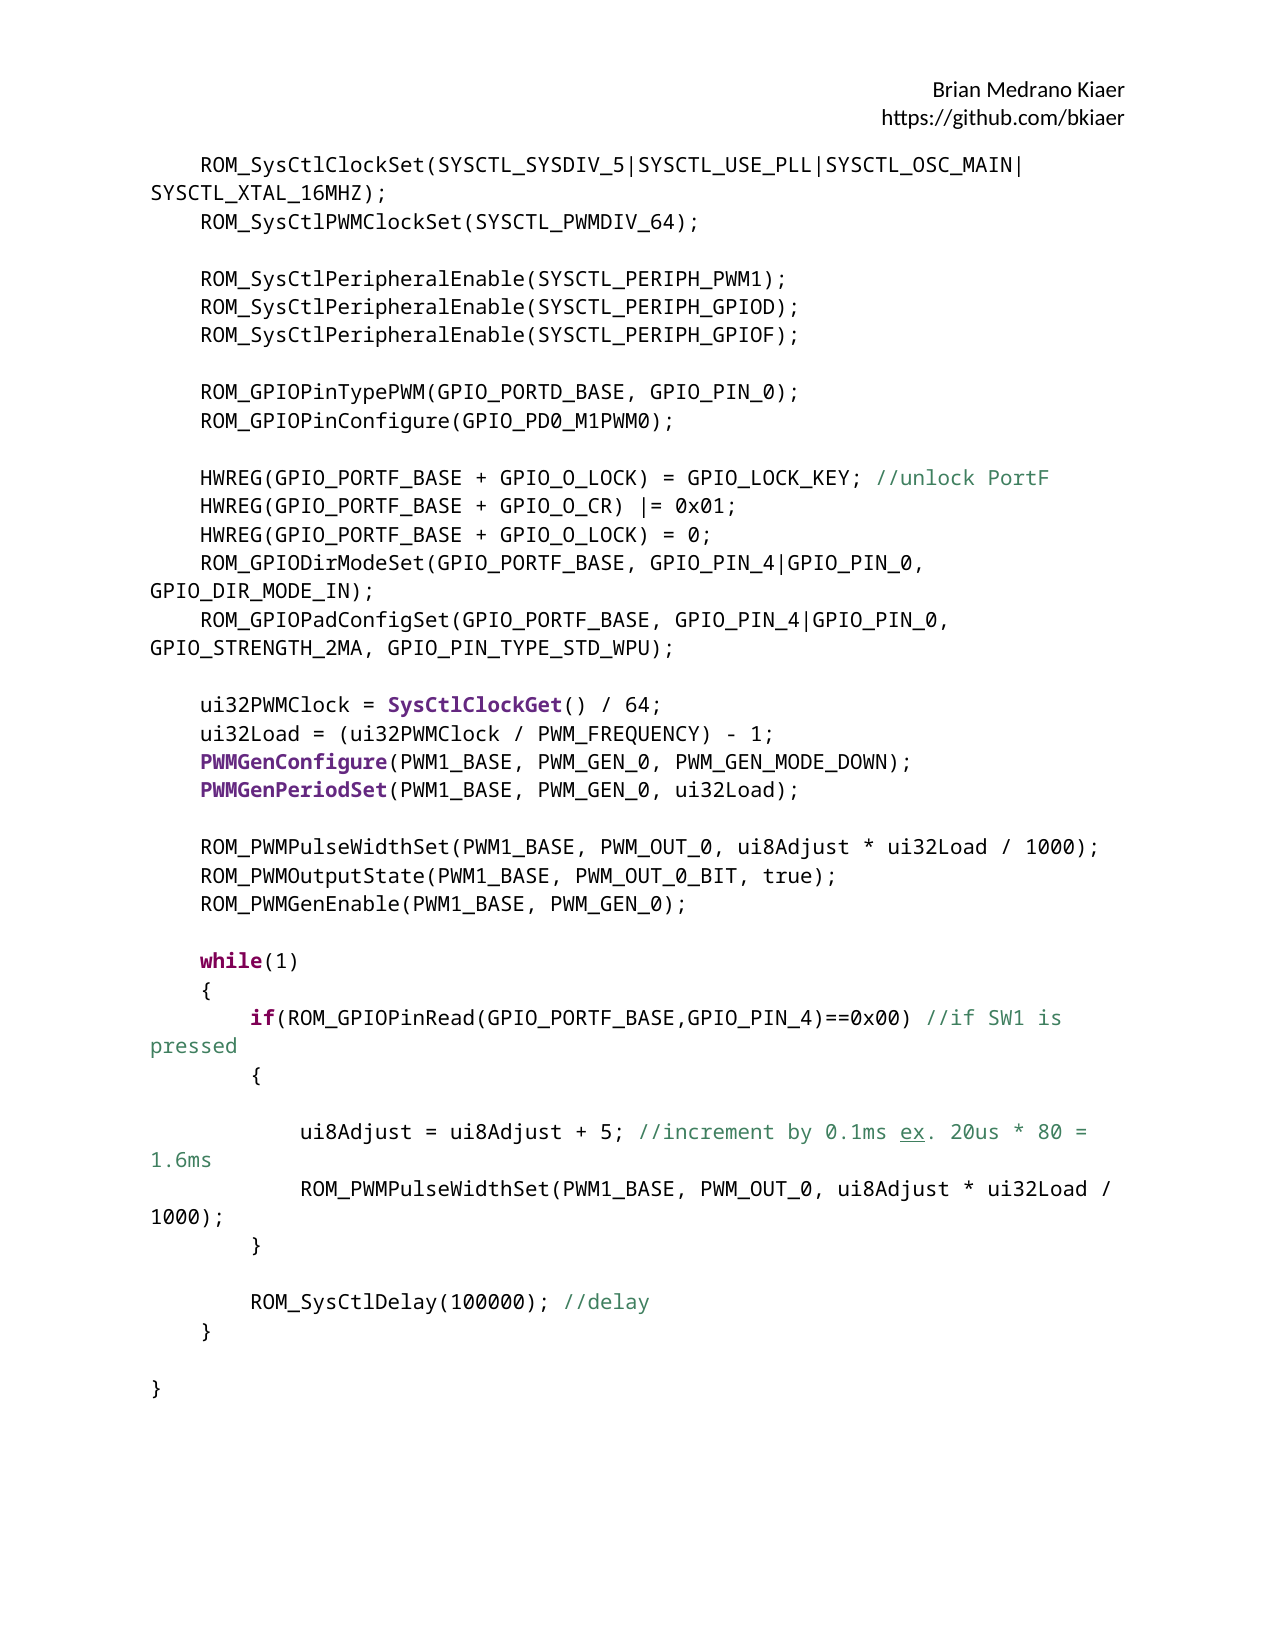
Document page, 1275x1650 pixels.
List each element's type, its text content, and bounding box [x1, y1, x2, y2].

text HWREG(GPIO_PORTF_BASE + GPIO_O_CR) |= 0x01; [150, 491, 1125, 520]
text PWMGenPeriodSet(PWM1_BASE, PWM_GEN_0, ui32Load); [150, 776, 1125, 804]
text ROM_SysCtlPeripheralEnable(SYSCTL_PERIPH_GPIOD); [150, 292, 1125, 321]
text { [150, 975, 1125, 1003]
text ROM_PWMPulseWidthSet(PWM1_BASE, PWM_OUT_0, ui8Adjust * ui32Load / 1000); [150, 1174, 1125, 1231]
text ui32PWMClock = SysCtlClockGet() / 64; [150, 690, 1125, 719]
text HWREG(GPIO_PORTF_BASE + GPIO_O_LOCK) = GPIO_LOCK_KEY; //unlock PortF [150, 463, 1125, 491]
text HWREG(GPIO_PORTF_BASE + GPIO_O_LOCK) = 0; [150, 520, 1125, 548]
text PWMGenConfigure(PWM1_BASE, PWM_GEN_0, PWM_GEN_MODE_DOWN); [150, 747, 1125, 776]
text } [150, 1373, 1125, 1401]
text ROM_PWMPulseWidthSet(PWM1_BASE, PWM_OUT_0, ui8Adjust * ui32Load / 1000); [150, 832, 1125, 861]
text ROM_SysCtlPeripheralEnable(SYSCTL_PERIPH_GPIOF); [150, 321, 1125, 349]
text ROM_SysCtlDelay(100000); //delay [150, 1287, 1125, 1316]
text ROM_GPIOPinTypePWM(GPIO_PORTD_BASE, GPIO_PIN_0); [150, 377, 1125, 406]
text ROM_GPIOPinConfigure(GPIO_PD0_M1PWM0); [150, 406, 1125, 434]
text ROM_SysCtlPWMClockSet(SYSCTL_PWMDIV_64); [150, 207, 1125, 235]
text while(1) [150, 946, 1125, 975]
text ROM_PWMGenEnable(PWM1_BASE, PWM_GEN_0); [150, 889, 1125, 918]
text ROM_PWMOutputState(PWM1_BASE, PWM_OUT_0_BIT, true); [150, 861, 1125, 889]
text ROM_GPIODirModeSet(GPIO_PORTF_BASE, GPIO_PIN_4|GPIO_PIN_0, GPIO_DIR_MODE_IN); [150, 548, 1125, 605]
text ROM_SysCtlPeripheralEnable(SYSCTL_PERIPH_PWM1); [150, 264, 1125, 292]
text } [150, 1316, 1125, 1344]
text } [150, 1231, 1125, 1259]
text ui32Load = (ui32PWMClock / PWM_FREQUENCY) - 1; [150, 719, 1125, 747]
text ROM_GPIOPadConfigSet(GPIO_PORTF_BASE, GPIO_PIN_4|GPIO_PIN_0, GPIO_STRENGTH_2MA, GPIO_PIN_TYPE_STD_WPU); [150, 605, 1125, 662]
text ui8Adjust = ui8Adjust + 5; //increment by 0.1ms ex. 20us * 80 = 1.6ms [150, 1117, 1125, 1174]
text if(ROM_GPIOPinRead(GPIO_PORTF_BASE,GPIO_PIN_4)==0x00) //if SW1 is pressed [150, 1003, 1125, 1060]
text { [150, 1060, 1125, 1088]
text ROM_SysCtlClockSet(SYSCTL_SYSDIV_5|SYSCTL_USE_PLL|SYSCTL_OSC_MAIN|SYSCTL_XTAL_16MHZ); [150, 150, 1125, 207]
